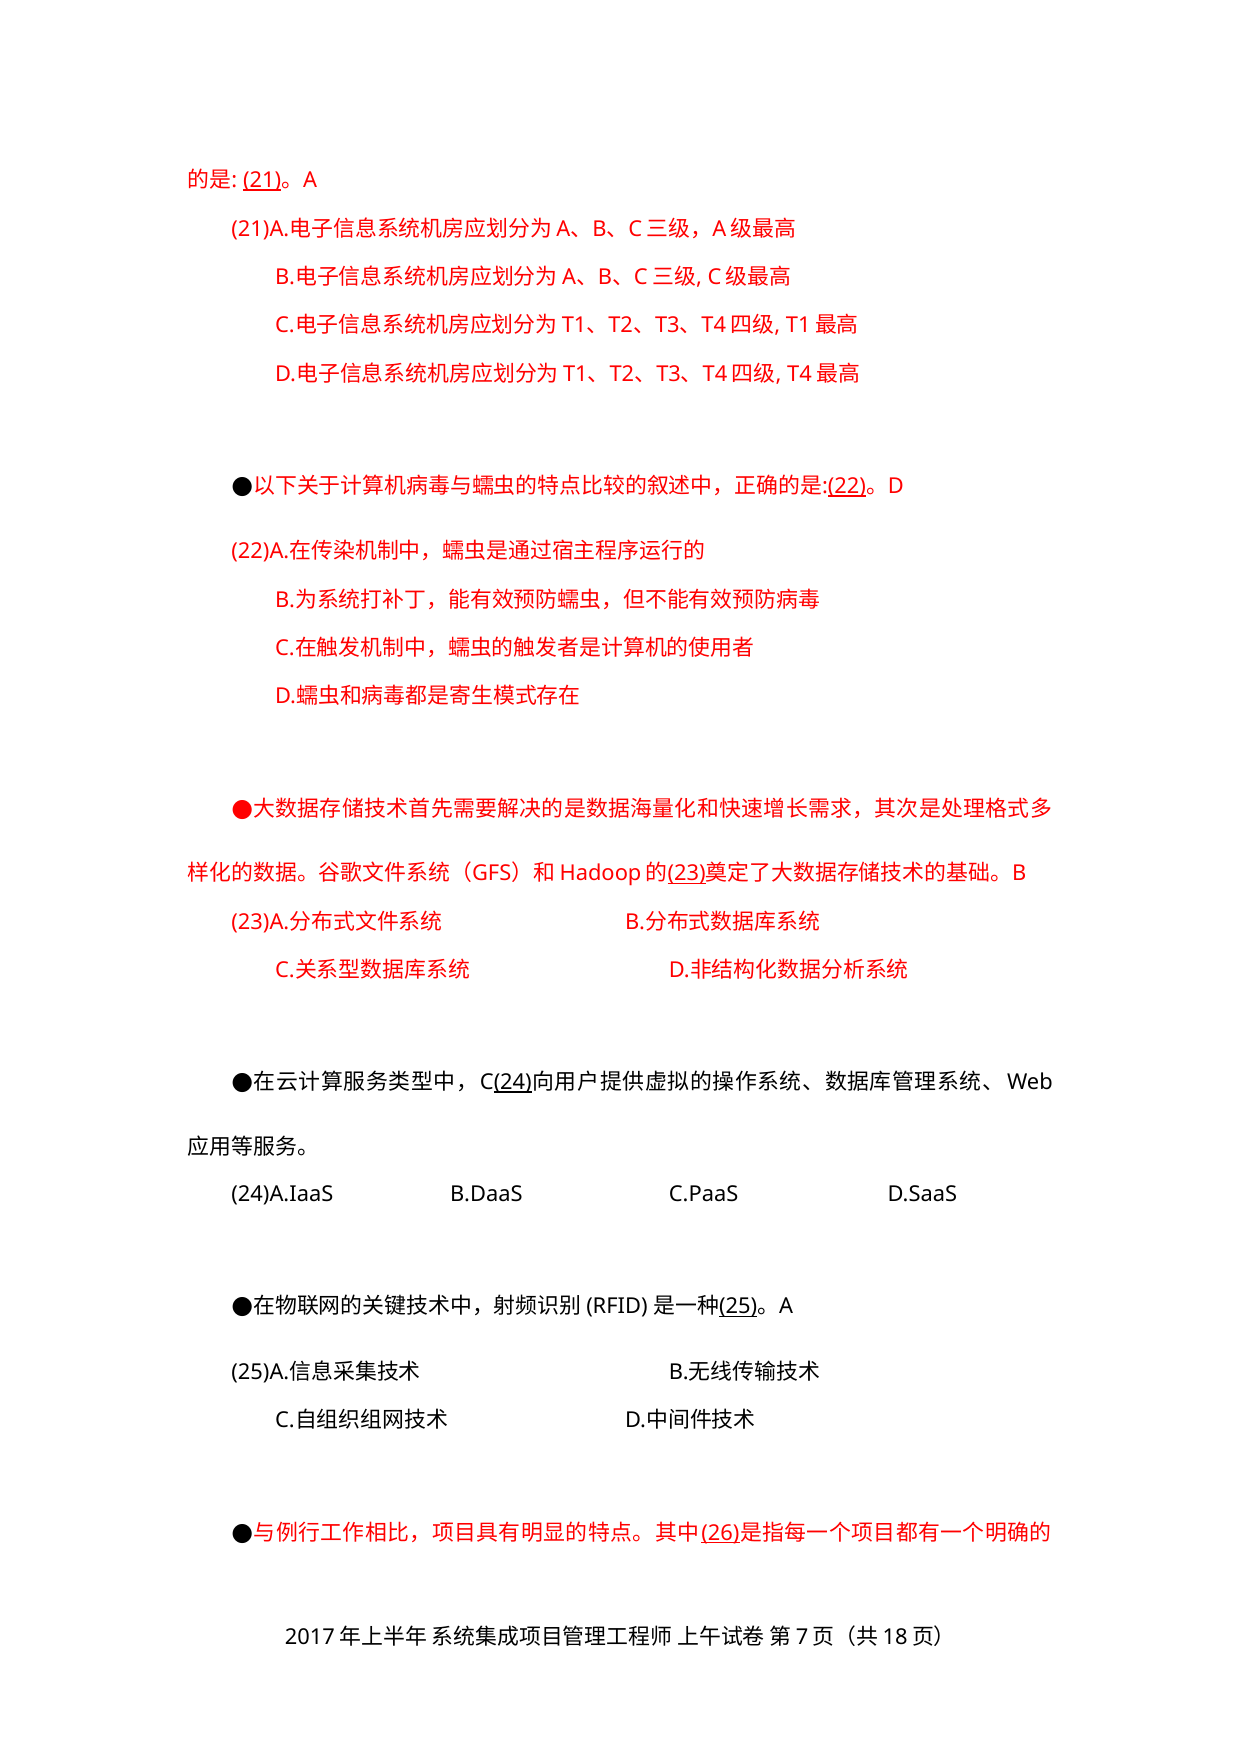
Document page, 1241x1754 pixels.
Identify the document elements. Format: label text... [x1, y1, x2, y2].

text B.为系统打补丁，能有效预防蠕虫，但不能有效预防病毒 [187, 581, 1053, 614]
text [187, 162, 1053, 194]
text (25)A.信息采集技术 B.无线传输技术 [187, 1354, 1053, 1386]
text ●以下关于计算机病毒与蠕虫的特点比较的叙述中，正确的是:(22)。D [187, 451, 1053, 516]
text C.电子信息系统机房应划分为T1、T2、T3、T4四级, T1最高 [187, 307, 1053, 339]
text C.在触发机制中，蠕虫的触发者是计算机的使用者 [187, 630, 1053, 662]
text D.电子信息系统机房应划分为T1、T2、T3、T4四级, T4最高 [187, 355, 1053, 388]
text C.关系型数据库系统 D.非结构化数据分析系统 [187, 952, 1053, 984]
text (24)A.IaaS B.DaaS C.PaaS D.SaaS [187, 1177, 1053, 1209]
text ●在云计算服务类型中，C(24)向用户提供虚拟的操作系统、数据库管理系统、Web应用等服务。 [187, 1047, 1053, 1161]
text (22)A.在传染机制中，蠕虫是通过宿主程序运行的 [187, 533, 1053, 566]
text ●在物联网的关键技术中，射频识别 (RFID) 是一种(25)。A [187, 1272, 1053, 1337]
text ●大数据存储技术首先需要解决的是数据海量化和快速增长需求，其次是处理格式多样化的数据。谷歌文件系统（GFS）和Hadoop的(23)奠定了大数据存储技术的基础。B [187, 774, 1053, 887]
text D.蠕虫和病毒都是寄生模式存在 [187, 678, 1053, 711]
text (23)A.分布式文件系统 B.分布式数据库系统 [187, 903, 1053, 936]
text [187, 1498, 1053, 1563]
text B.电子信息系统机房应划分为A、B、C三级, C级最高 [187, 259, 1053, 291]
text (21)A.电子信息系统机房应划分为A、B、C三级，A级最高 [187, 210, 1053, 243]
text C.自组织组网技术 D.中间件技术 [187, 1402, 1053, 1434]
